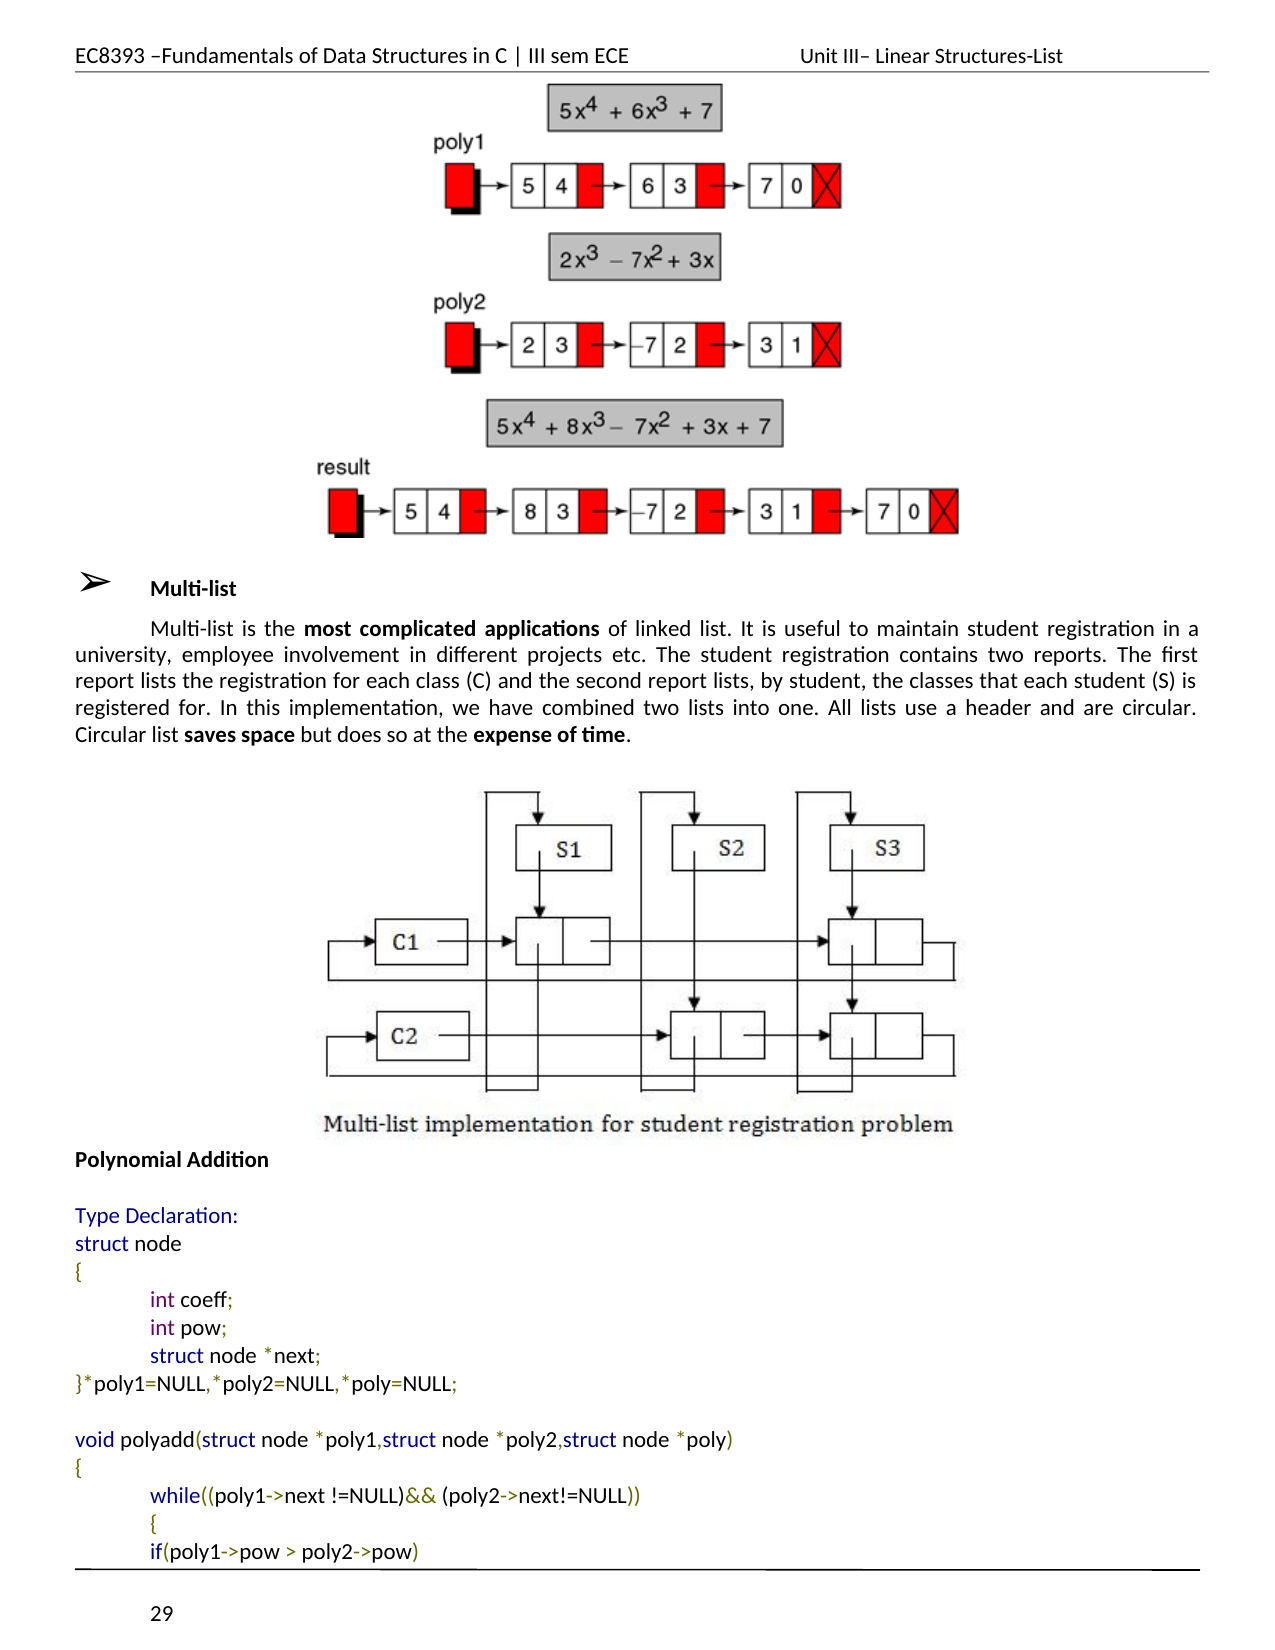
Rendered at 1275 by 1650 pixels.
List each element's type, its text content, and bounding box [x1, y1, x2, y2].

text }*poly1=NULL,*poly2=NULL,*poly=NULL; [75, 1369, 1200, 1397]
text while((poly1->next !=NULL)&& (poly2->next!=NULL)) [150, 1481, 1200, 1509]
text Polynomial Addition [75, 1145, 1200, 1173]
text { [75, 1453, 1200, 1481]
list Multi-list [75, 547, 1200, 609]
text void polyadd(struct node *poly1,struct node *poly2,struct node *poly) [75, 1425, 1200, 1453]
picture [75, 71, 1210, 538]
picture [303, 777, 972, 1145]
text int pow; [150, 1313, 1200, 1342]
text if(poly1->pow > poly2->pow) [150, 1537, 1200, 1565]
text EC8393 –Fundamentals of Data Structures in C | III sem ECE Unit III– Linear Structures-List [75, 41, 1200, 69]
text { [150, 1509, 1200, 1537]
text struct node *next; [150, 1342, 1200, 1369]
text Type Declaration: [75, 1201, 1200, 1229]
text { [75, 1257, 1200, 1286]
text struct node [75, 1229, 1200, 1257]
text 29 [150, 1600, 1200, 1627]
text Multi-list is the most complicated applications of linked list. It is useful to maintain student registration in a university, employee involvement in different projects etc. The student registration contains two reports. The first report lists the registration for each class (C) and the second report lists, by student, the classes that each student (S) is registered for. In this implementation, we have combined two lists into one. All lists use a header and are circular. Circular list saves space but does so at the expense of time. [75, 615, 1200, 748]
text int coeff; [150, 1286, 1200, 1313]
